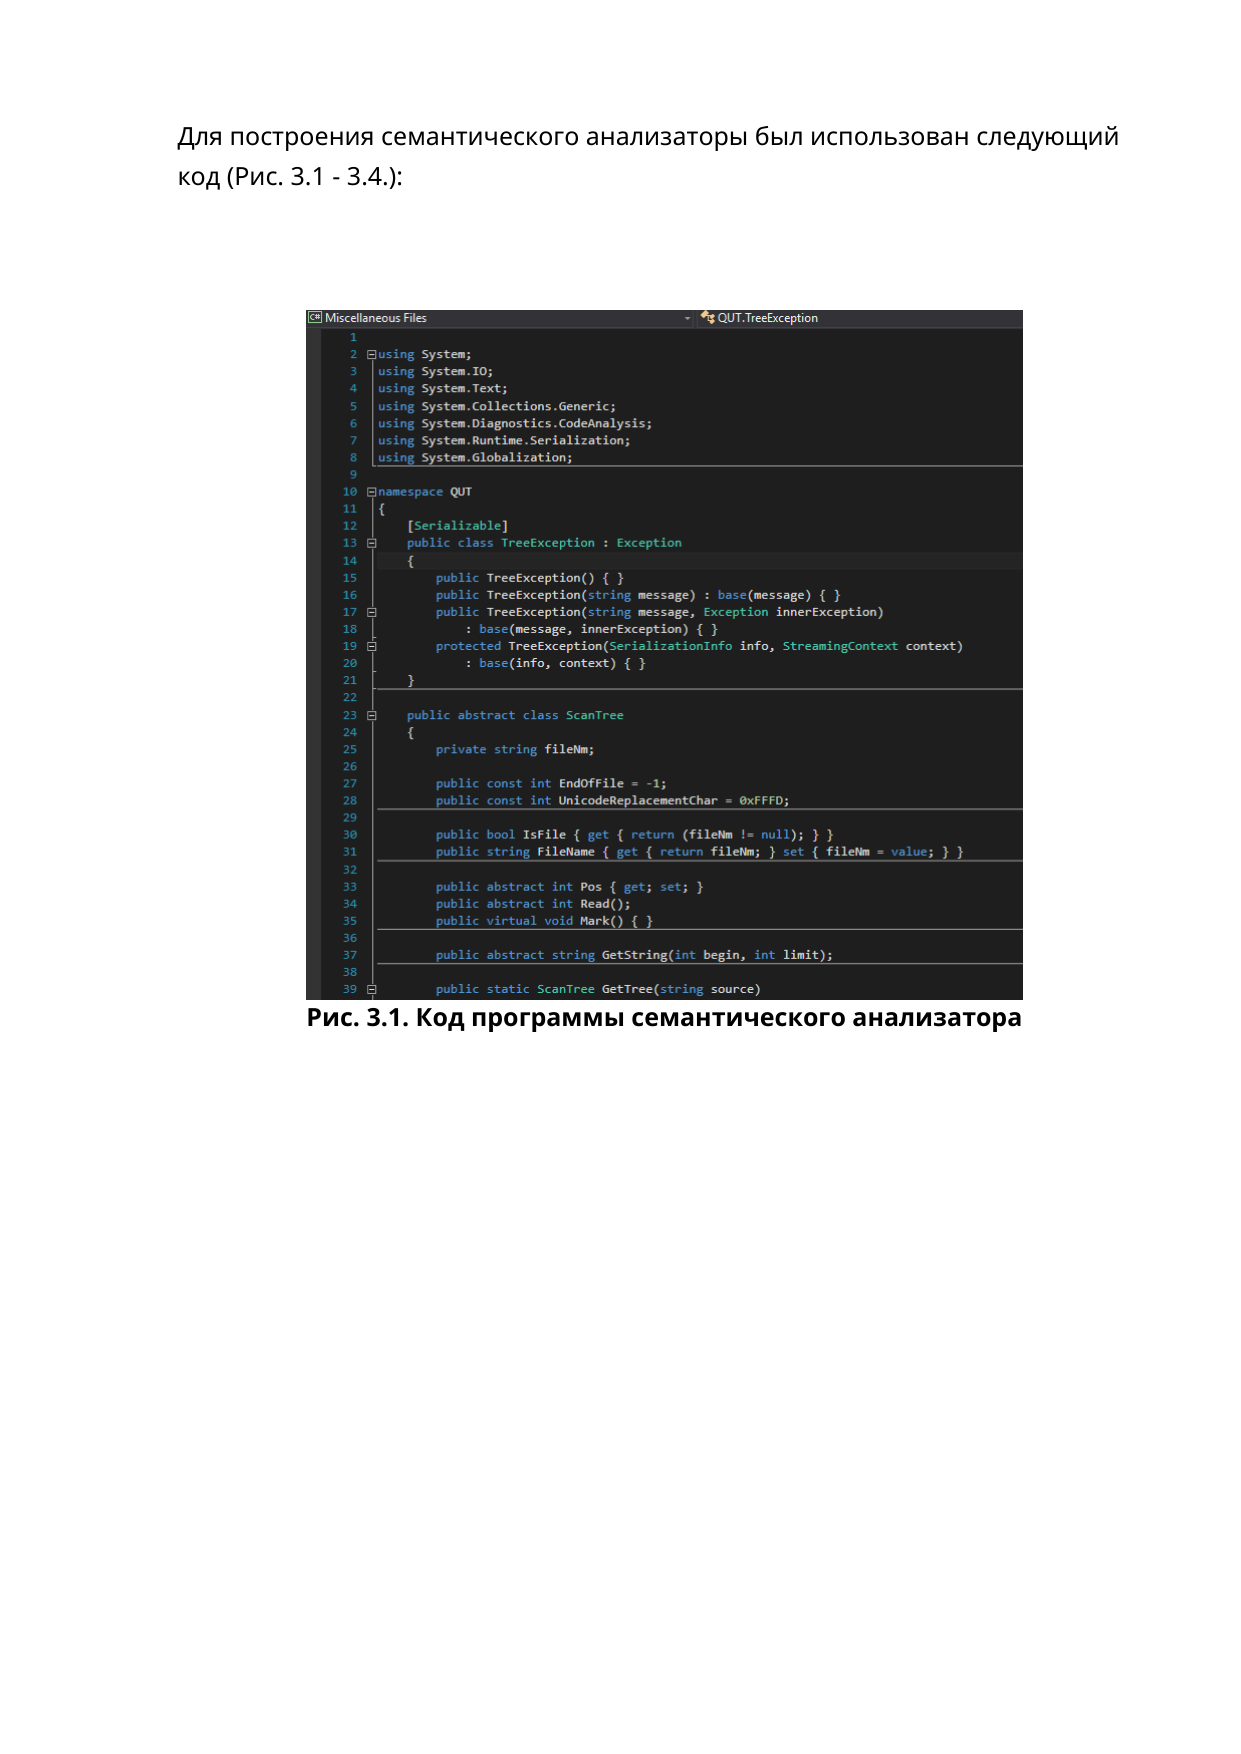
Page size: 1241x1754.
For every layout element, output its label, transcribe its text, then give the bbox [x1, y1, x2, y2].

picture [306, 310, 1023, 1000]
text Для построения семантического анализаторы был использован следующий код (Рис. 3.1 - 3.4.): [177, 118, 1152, 193]
text Рис. 3.1. Код программы семантического анализатора [177, 999, 1152, 1034]
